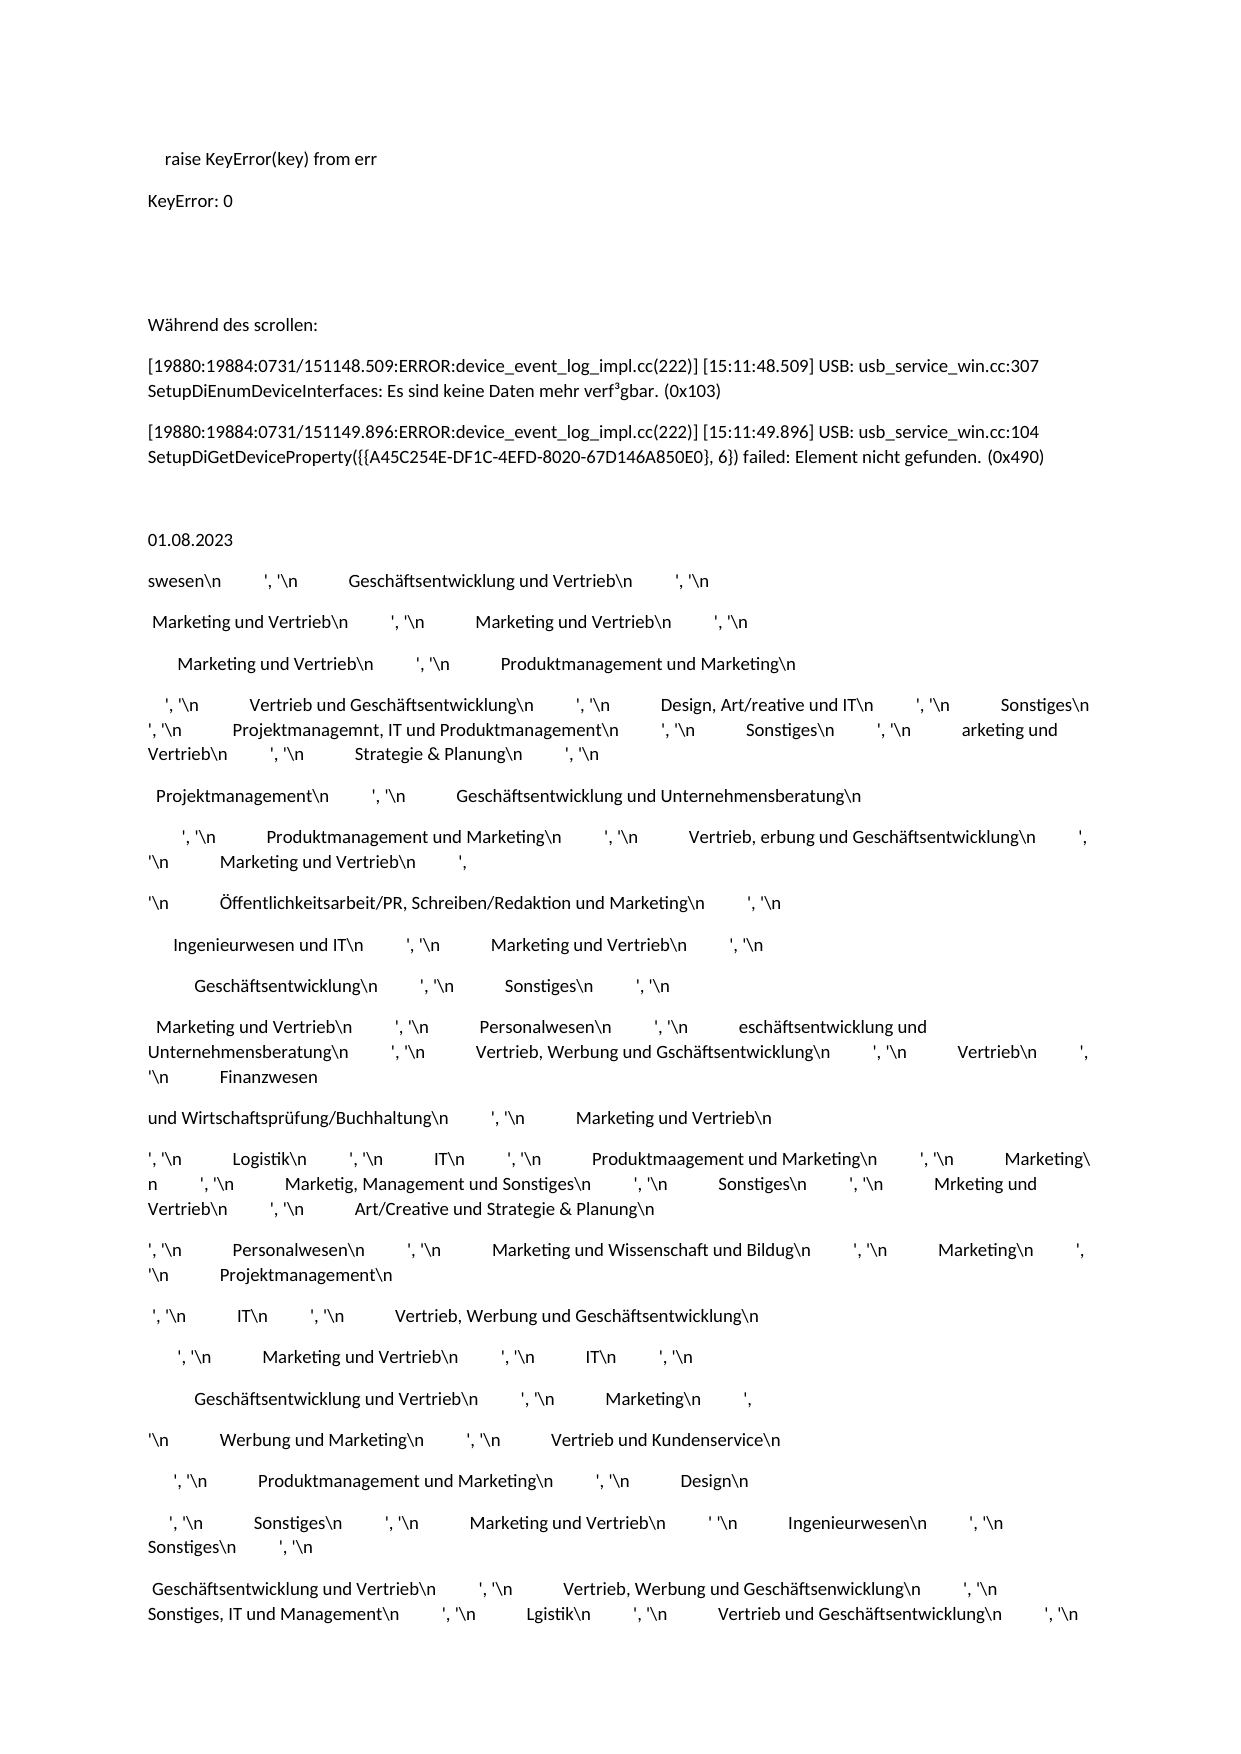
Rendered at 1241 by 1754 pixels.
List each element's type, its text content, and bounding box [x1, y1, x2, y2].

text '\n Öffentlichkeitsarbeit/PR, Schreiben/Redaktion und Marketing\n ', '\n [148, 891, 1093, 914]
text Ingenieurwesen und IT\n ', '\n Marketing und Vertrieb\n ', '\n [148, 933, 1093, 956]
text swesen\n ', '\n Geschäftsentwicklung und Vertrieb\n ', '\n [148, 569, 1093, 592]
text Geschäftsentwicklung\n ', '\n Sonstiges\n ', '\n [148, 974, 1093, 997]
text ', '\n Sonstiges\n ', '\n Marketing und Vertrieb\n ' '\n Ingenieurwesen\n ', '\n Sonstiges\n ', '\n [148, 1511, 1093, 1559]
text Während des scrollen: [148, 313, 1093, 336]
text 01.08.2023 [148, 528, 1093, 551]
text ', '\n Marketing und Vertrieb\n ', '\n IT\n ', '\n [148, 1346, 1093, 1368]
text KeyError: 0 [148, 189, 1093, 212]
text ', '\n Vertrieb und Geschäftsentwicklung\n ', '\n Design, Art/reative und IT\n ', '\n Sonstiges\n ', '\n Projektmanagemnt, IT und Produktmanagement\n ', '\n Sonstiges\n ', '\n arketing und Vertrieb\n ', '\n Strategie & Planung\n ', '\n [148, 693, 1093, 766]
text ', '\n Personalwesen\n ', '\n Marketing und Wissenschaft und Bildug\n ', '\n Marketing\n ', '\n Projektmanagement\n [148, 1238, 1093, 1286]
text [19880:19884:0731/151149.896:ERROR:device_event_log_impl.cc(222)] [15:11:49.896] USB: usb_service_win.cc:104 SetupDiGetDeviceProperty({{A45C254E-DF1C-4EFD-8020-67D146A850E0}, 6}) failed: Element nicht gefunden. (0x490) [148, 420, 1093, 468]
text [19880:19884:0731/151148.509:ERROR:device_event_log_impl.cc(222)] [15:11:48.509] USB: usb_service_win.cc:307 SetupDiEnumDeviceInterfaces: Es sind keine Daten mehr verf³gbar. (0x103) [148, 354, 1093, 402]
text Marketing und Vertrieb\n ', '\n Personalwesen\n ', '\n eschäftsentwicklung und Unternehmensberatung\n ', '\n Vertrieb, Werbung und Gschäftsentwicklung\n ', '\n Vertrieb\n ', '\n Finanzwesen [148, 1015, 1093, 1088]
text und Wirtschaftsprüfung/Buchhaltung\n ', '\n Marketing und Vertrieb\n [148, 1106, 1093, 1129]
text '\n Werbung und Marketing\n ', '\n Vertrieb und Kundenservice\n [148, 1428, 1093, 1451]
text Geschäftsentwicklung und Vertrieb\n ', '\n Marketing\n ', [148, 1387, 1093, 1410]
text Marketing und Vertrieb\n ', '\n Produktmanagement und Marketing\n [148, 652, 1093, 675]
text Projektmanagement\n ', '\n Geschäftsentwicklung und Unternehmensberatung\n [148, 784, 1093, 807]
text Geschäftsentwicklung und Vertrieb\n ', '\n Vertrieb, Werbung und Geschäftsenwicklung\n ', '\n Sonstiges, IT und Management\n ', '\n Lgistik\n ', '\n Vertrieb und Geschäftsentwicklung\n ', '\n [148, 1577, 1093, 1625]
text ', '\n Logistik\n ', '\n IT\n ', '\n Produktmaagement und Marketing\n ', '\n Marketing\n ', '\n Marketig, Management und Sonstiges\n ', '\n Sonstiges\n ', '\n Mrketing und Vertrieb\n ', '\n Art/Creative und Strategie & Planung\n [148, 1147, 1093, 1220]
text raise KeyError(key) from err [148, 148, 1093, 171]
text ', '\n IT\n ', '\n Vertrieb, Werbung und Geschäftsentwicklung\n [148, 1304, 1093, 1327]
text Marketing und Vertrieb\n ', '\n Marketing und Vertrieb\n ', '\n [148, 611, 1093, 633]
text ', '\n Produktmanagement und Marketing\n ', '\n Vertrieb, erbung und Geschäftsentwicklung\n ', '\n Marketing und Vertrieb\n ', [148, 825, 1093, 873]
text ', '\n Produktmanagement und Marketing\n ', '\n Design\n [148, 1470, 1093, 1493]
